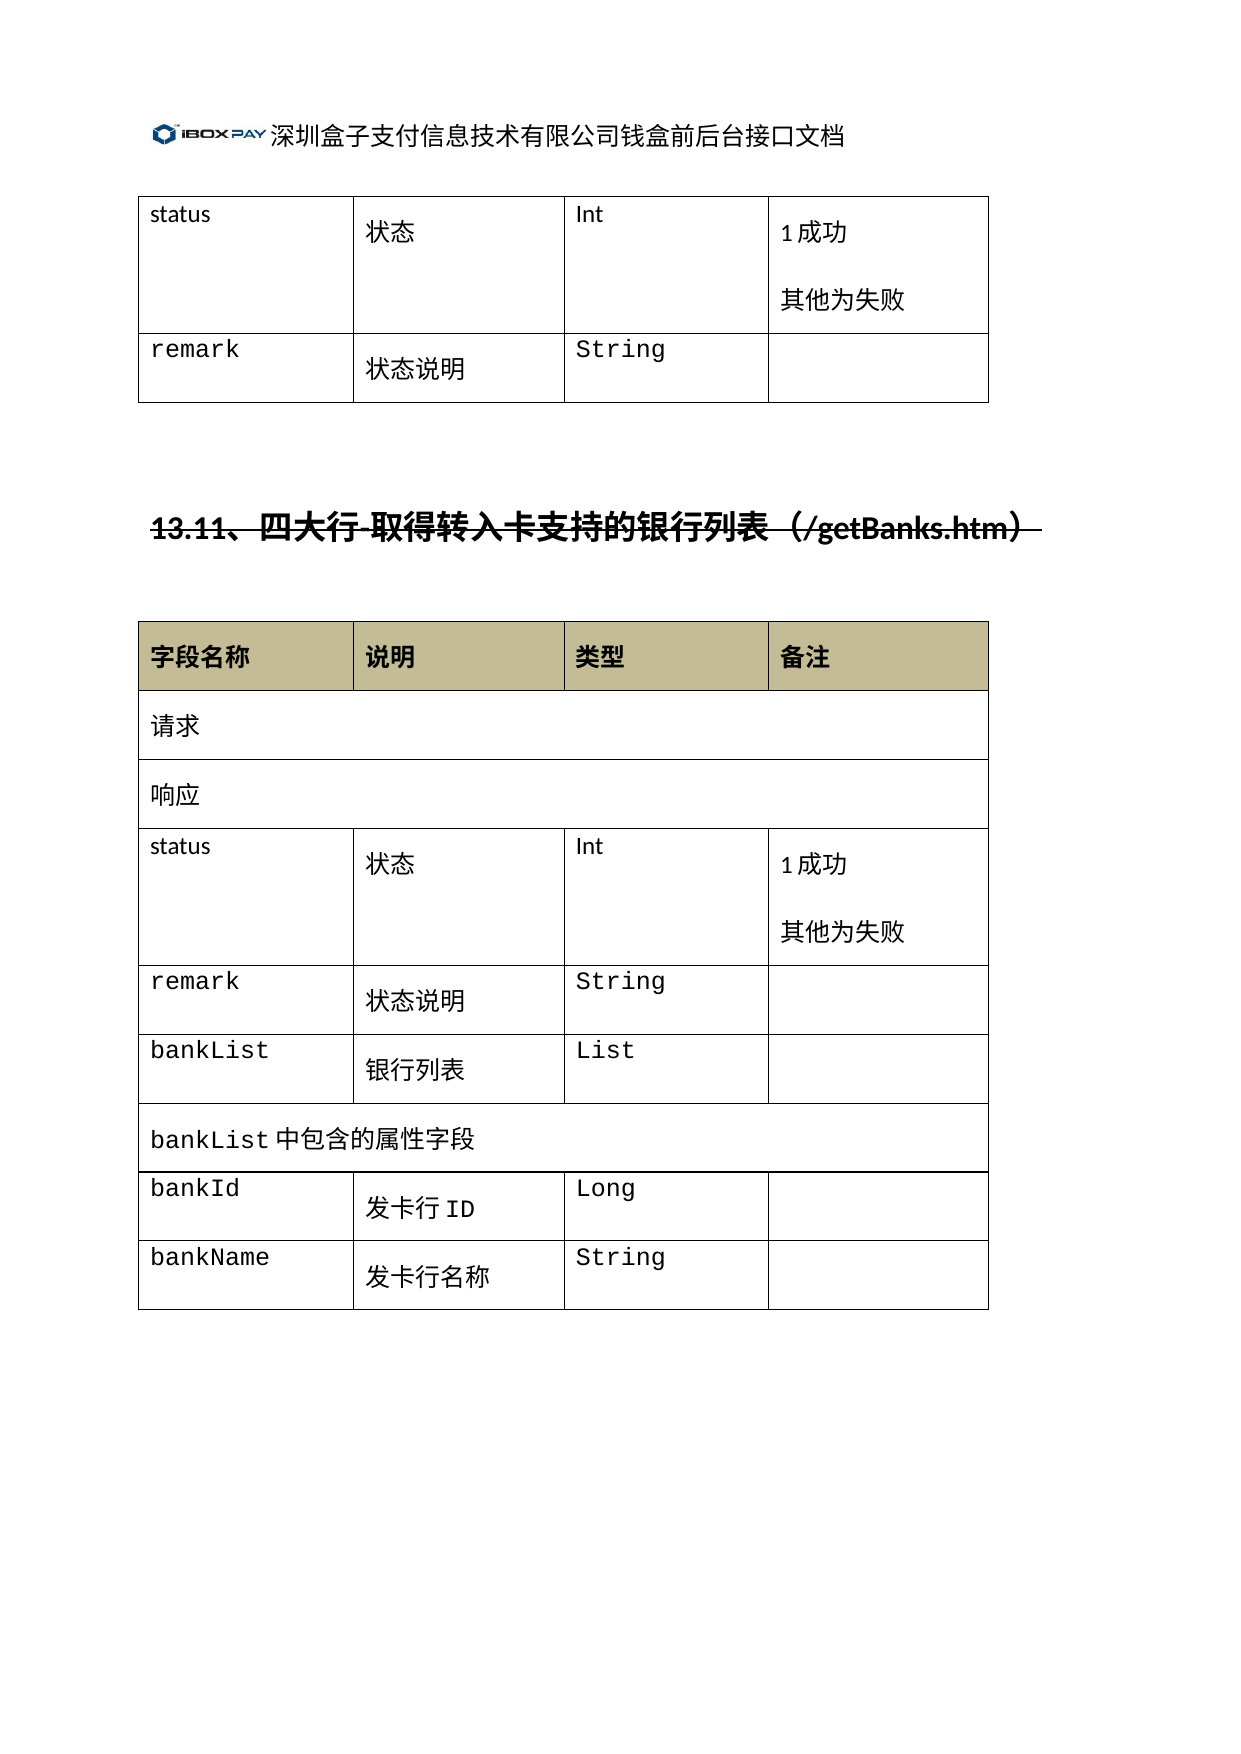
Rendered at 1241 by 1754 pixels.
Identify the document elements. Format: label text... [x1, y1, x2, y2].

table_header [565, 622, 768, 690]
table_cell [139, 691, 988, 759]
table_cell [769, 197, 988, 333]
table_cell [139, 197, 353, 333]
subtitle 13.11、四大行-取得转入卡支持的银行列表（/getBanks.htm） [150, 491, 1128, 559]
picture [149, 115, 271, 146]
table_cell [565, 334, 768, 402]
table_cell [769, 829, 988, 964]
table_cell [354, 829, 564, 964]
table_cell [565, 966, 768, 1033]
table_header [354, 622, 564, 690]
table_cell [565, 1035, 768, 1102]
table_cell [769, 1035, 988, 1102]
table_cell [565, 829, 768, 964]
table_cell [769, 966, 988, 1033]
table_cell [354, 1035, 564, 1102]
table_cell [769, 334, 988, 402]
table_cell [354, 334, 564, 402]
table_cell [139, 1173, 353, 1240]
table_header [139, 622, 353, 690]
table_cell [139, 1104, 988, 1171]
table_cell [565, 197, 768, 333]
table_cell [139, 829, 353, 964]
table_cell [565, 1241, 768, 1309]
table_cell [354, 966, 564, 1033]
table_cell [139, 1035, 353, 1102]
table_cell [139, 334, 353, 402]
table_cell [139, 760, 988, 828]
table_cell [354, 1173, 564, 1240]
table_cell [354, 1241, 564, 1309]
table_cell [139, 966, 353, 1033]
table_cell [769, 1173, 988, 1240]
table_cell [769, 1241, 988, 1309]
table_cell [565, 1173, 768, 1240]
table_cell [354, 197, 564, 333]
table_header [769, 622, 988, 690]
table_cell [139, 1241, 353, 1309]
